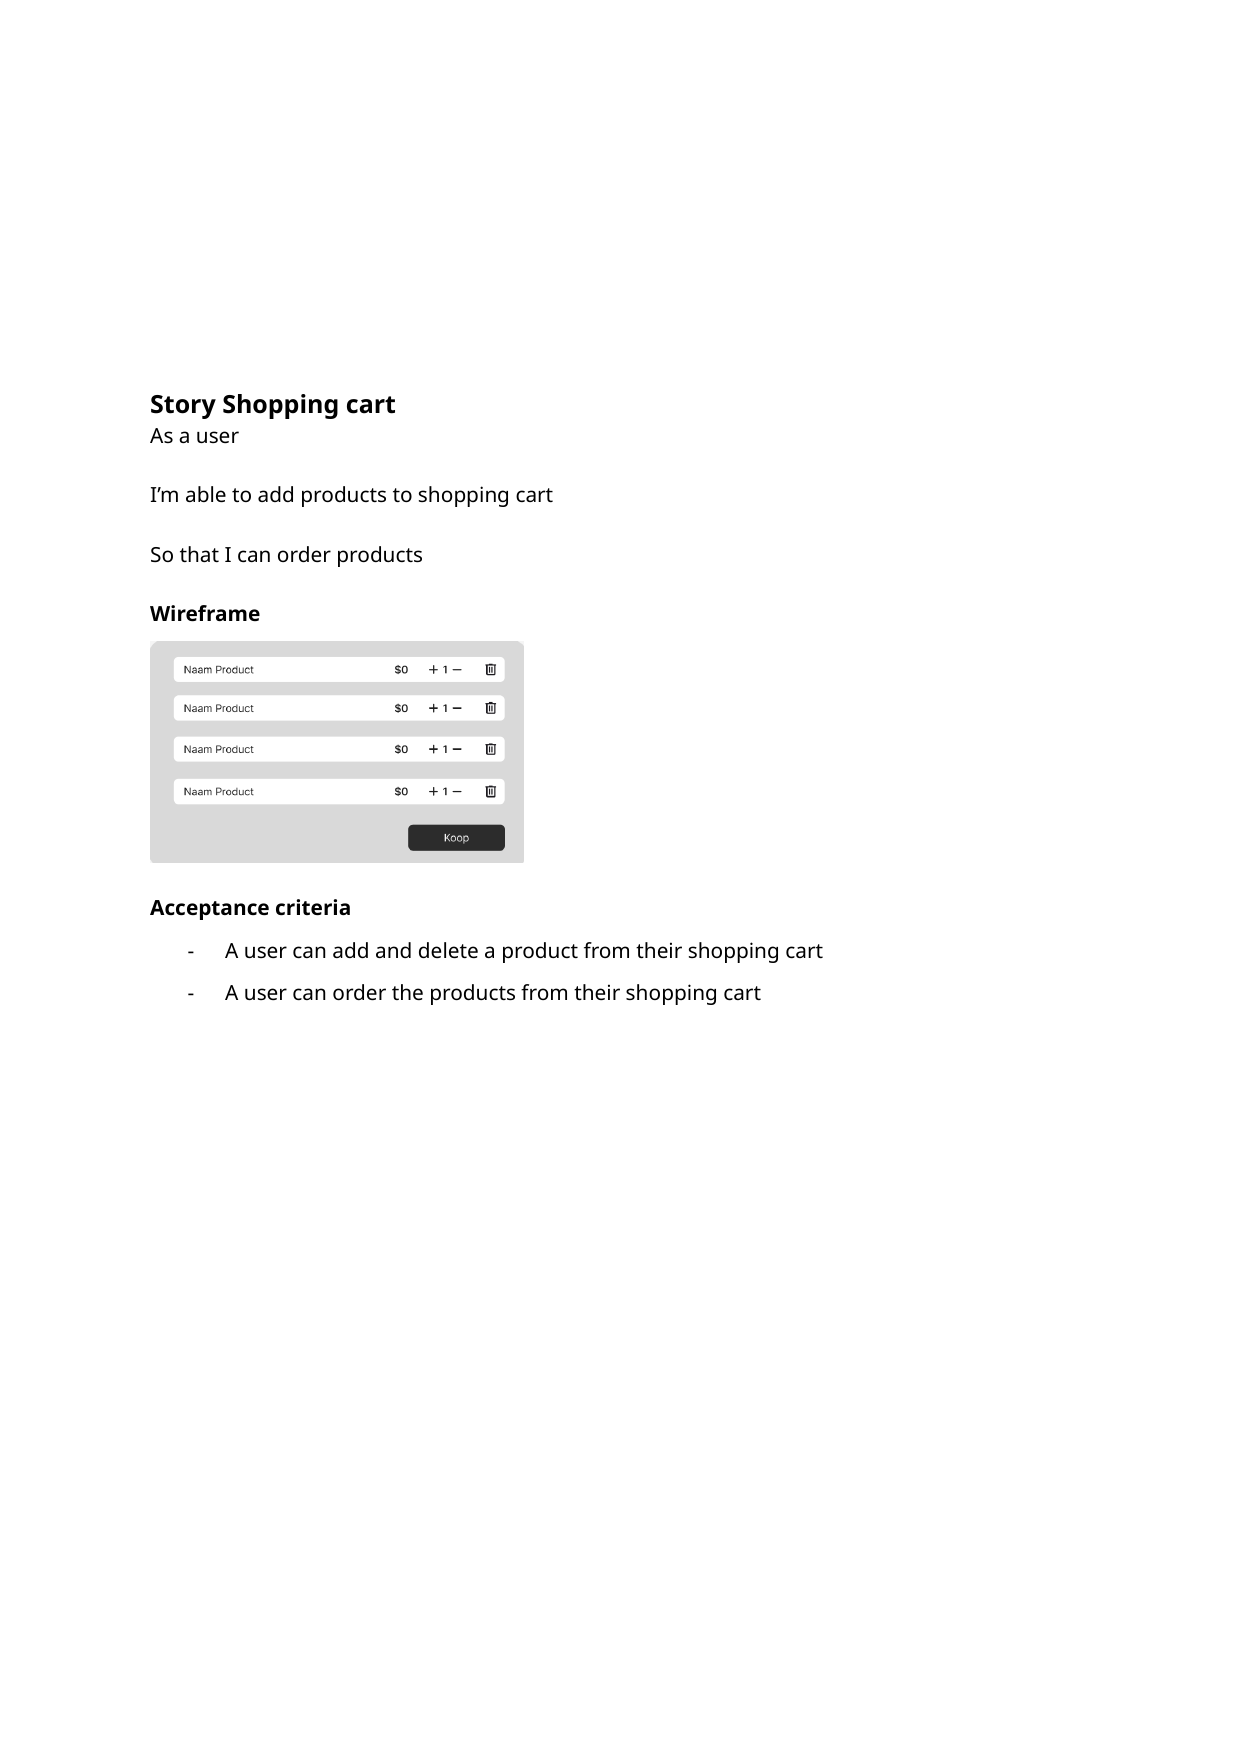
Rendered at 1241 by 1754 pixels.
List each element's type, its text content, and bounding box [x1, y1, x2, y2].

subtitle Story Shopping cart [150, 387, 1090, 421]
list A user can order the products from their shopping cart [187, 978, 1090, 1007]
subtitle Wireframe [150, 599, 1090, 627]
text As a user [150, 421, 1090, 449]
list A user can add and delete a product from their shopping cart [187, 936, 1090, 964]
text So that I can order products [150, 540, 1090, 568]
subtitle Acceptance criteria [150, 893, 1090, 922]
text I’m able to add products to shopping cart [150, 480, 1090, 509]
picture [150, 641, 524, 863]
